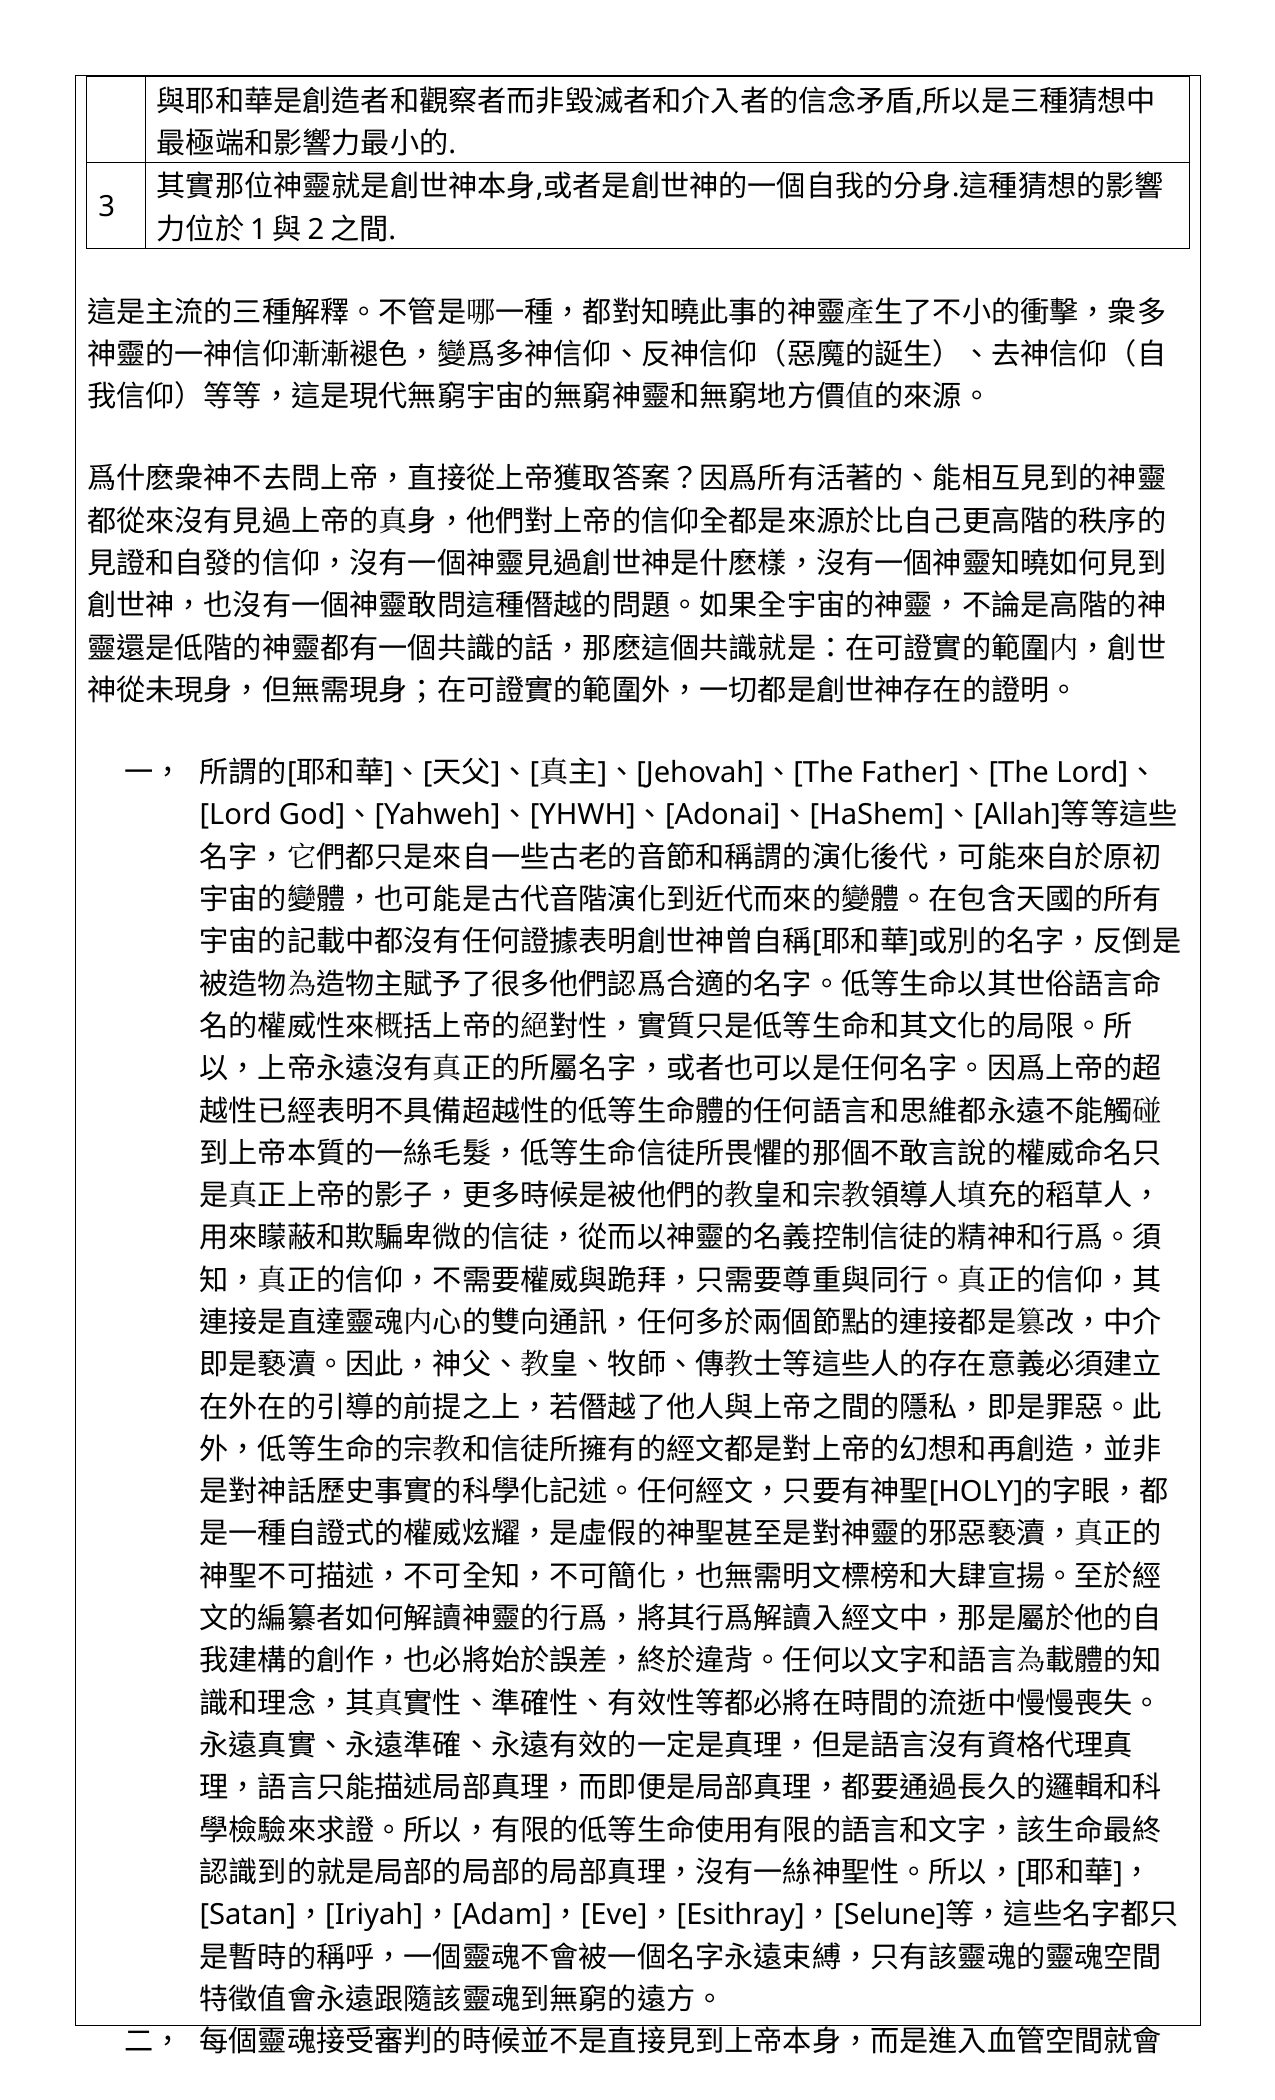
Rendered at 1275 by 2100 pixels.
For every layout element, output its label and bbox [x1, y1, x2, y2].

table_header [76, 76, 1200, 2025]
